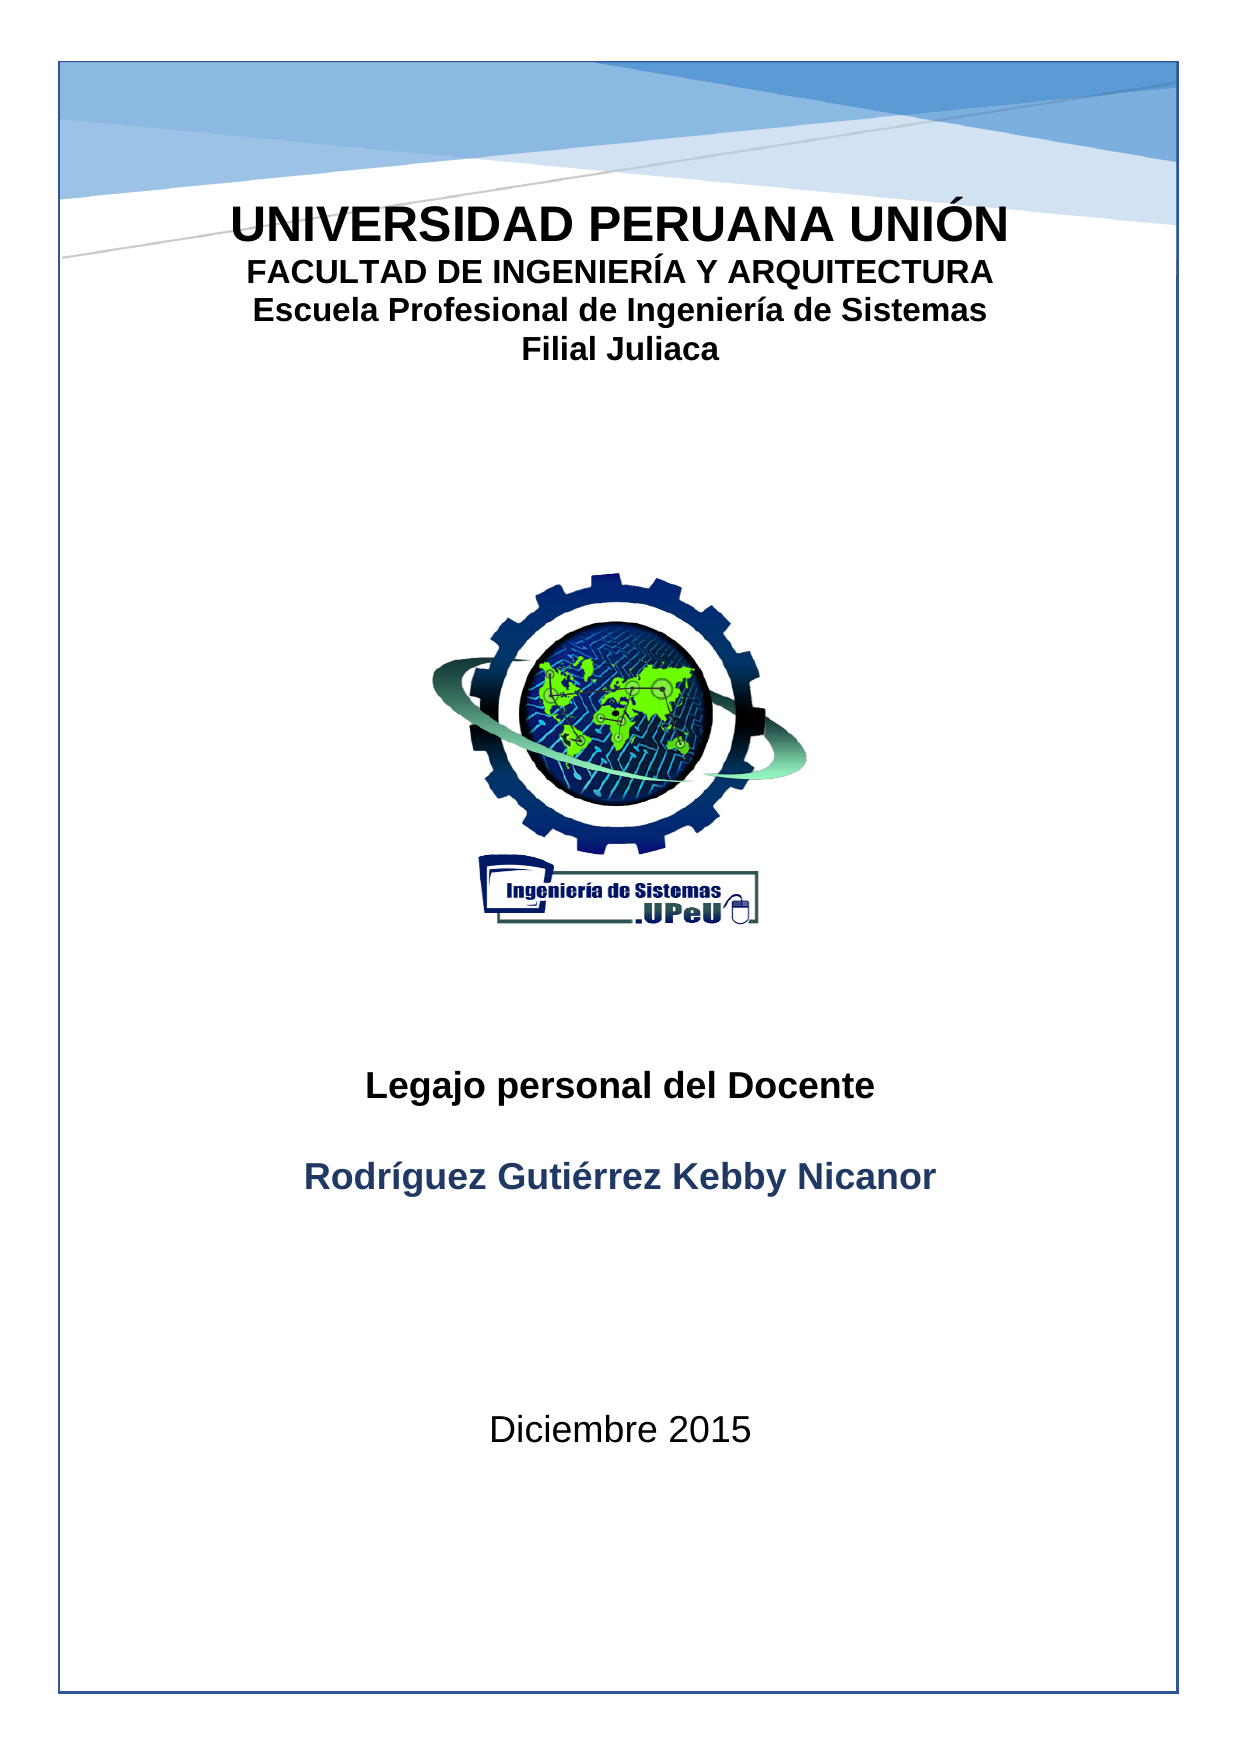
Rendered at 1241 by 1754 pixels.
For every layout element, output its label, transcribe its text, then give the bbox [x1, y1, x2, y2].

text Rodríguez Gutiérrez Kebby Nicanor [177, 1154, 1063, 1197]
text FACULTAD DE INGENIERÍA Y ARQUITECTURA [177, 252, 1063, 290]
text Escuela Profesional de Ingeniería de Sistemas [177, 290, 1063, 329]
picture [424, 557, 816, 938]
text UNIVERSIDAD PERUANA UNIÓN [177, 194, 1063, 252]
text Filial Juliaca [177, 329, 1063, 367]
text Legajo personal del Docente [177, 1063, 1063, 1106]
text Diciembre 2015 [177, 1407, 1063, 1450]
picture [60, 62, 1177, 275]
